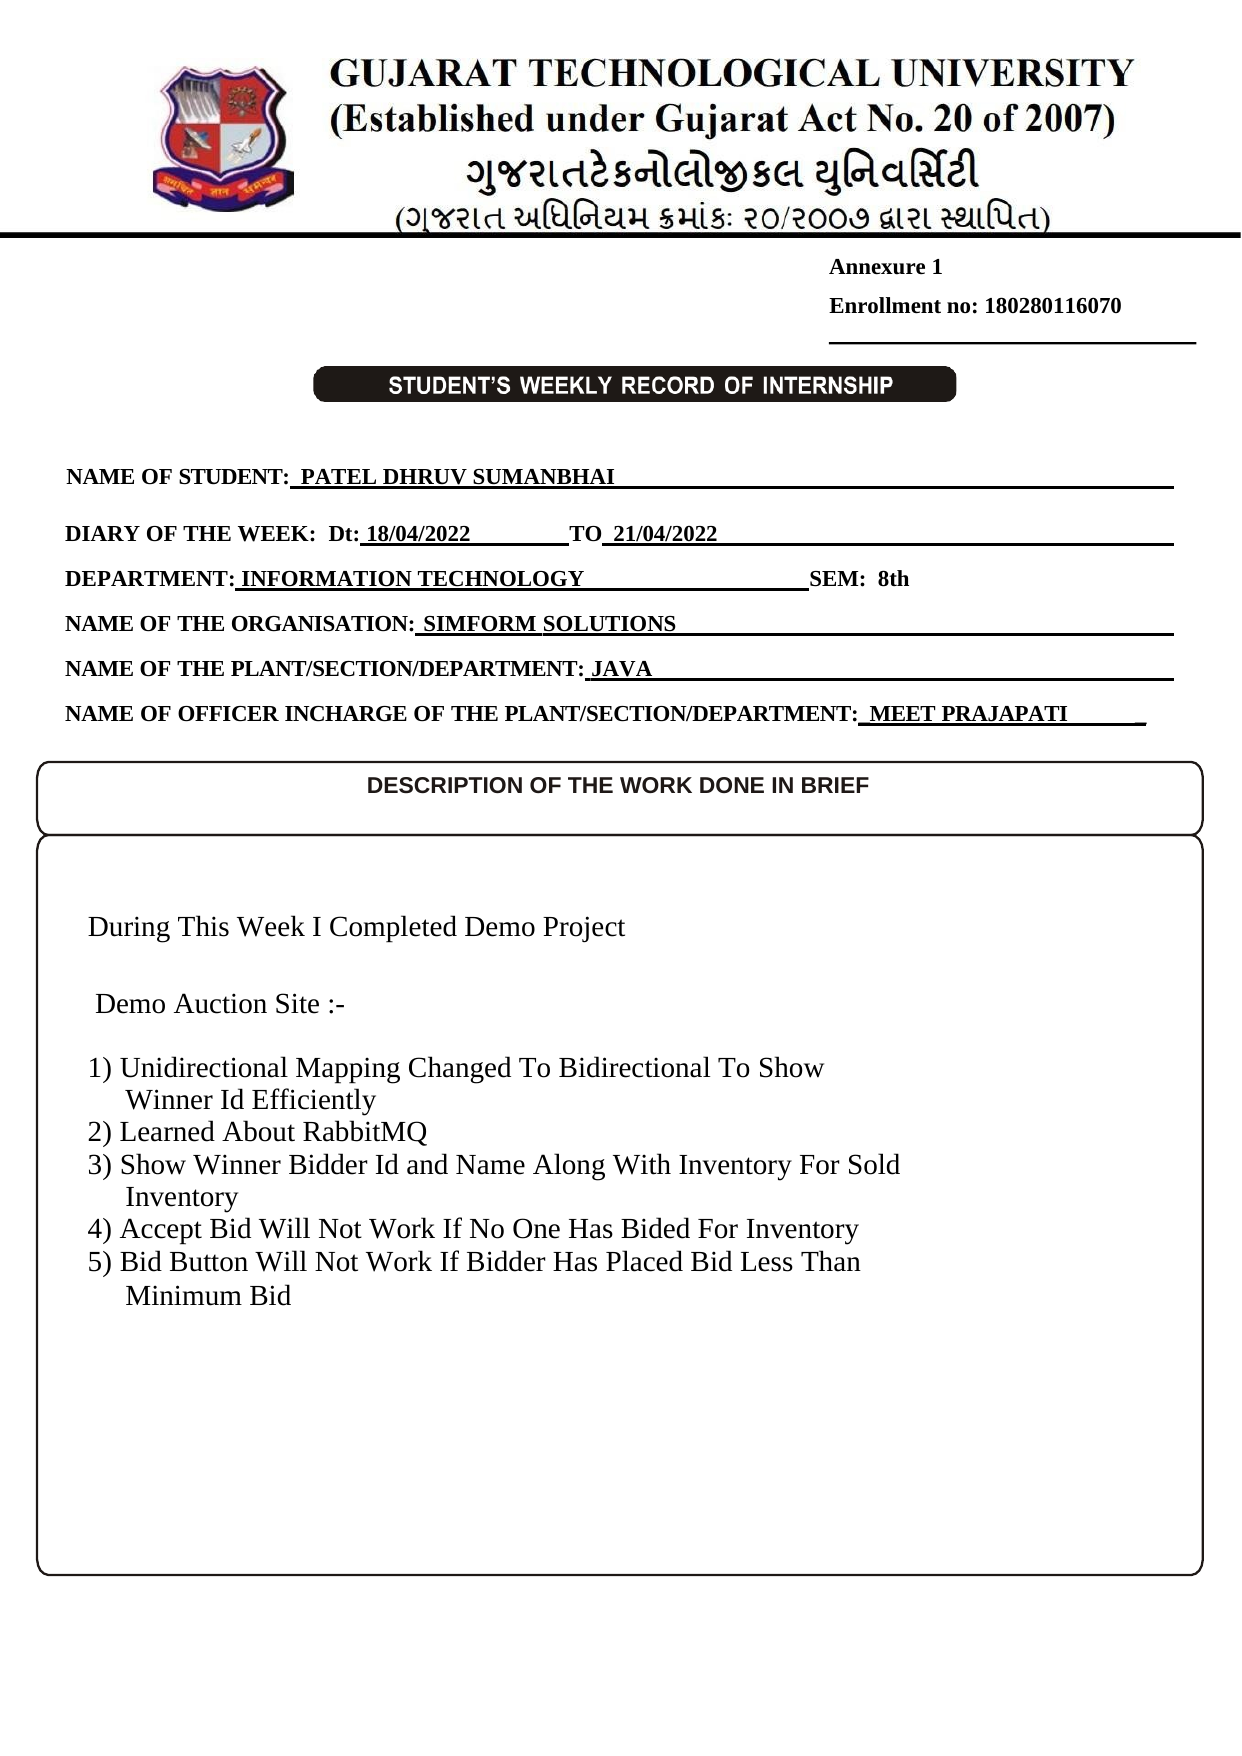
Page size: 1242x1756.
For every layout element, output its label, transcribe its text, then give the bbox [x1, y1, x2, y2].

picture [0, 58, 1241, 238]
picture [313, 366, 957, 402]
text NAME OF STUDENT: PATEL DHRUV SUMANBHAI [66, 463, 1187, 489]
text Enrollment no: 180280116070 [829, 292, 1187, 318]
text Annexure 1 [829, 253, 1187, 279]
list NAME OF THE ORGANISATION: SIMFORM SOLUTIONS NAME OF THE PLANT/SECTION/DEPARTMENT: JAVA NAME OF OFFICER INCHARGE OF THE PLANT/SECTION/DEPARTMENT:_MEET PRAJAPATI _ [65, 610, 1175, 727]
text DIARY OF THE WEEK: Dt: 18/04/2022 TO 21/04/2022 DEPARTMENT: INFORMATION TECHNOLOGY SEM: 8th [65, 520, 1175, 592]
